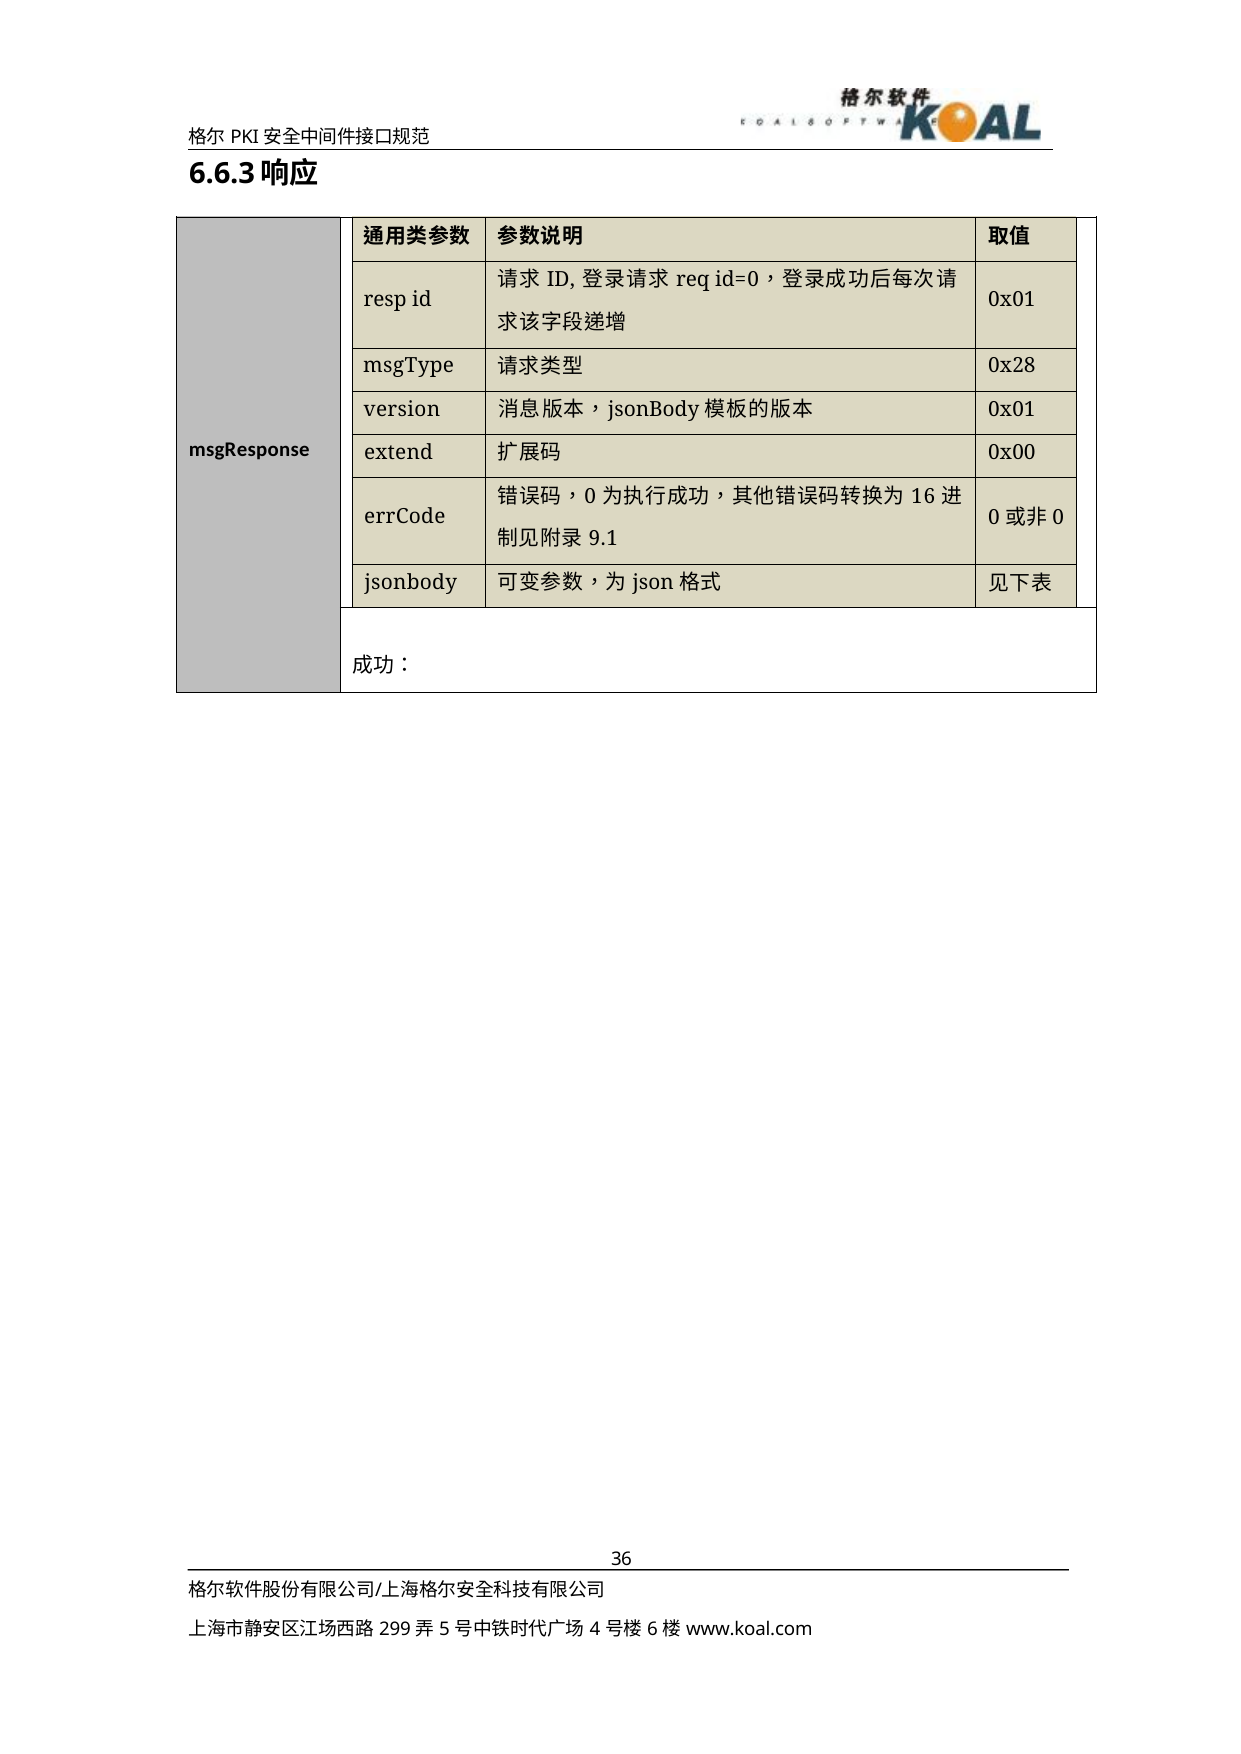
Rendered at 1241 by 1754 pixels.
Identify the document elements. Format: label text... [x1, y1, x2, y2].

table_cell resp id [353, 262, 485, 348]
table_header 取值 [976, 218, 1076, 261]
table_cell [341, 564, 352, 607]
picture [740, 88, 1041, 142]
table_cell jsonbody [353, 565, 485, 607]
table_cell 错误码，0 为执行成功，其他错误码转换为 16 进制见附录 9.1 [486, 478, 975, 564]
table_cell 成功： [341, 608, 1096, 692]
table_cell 0x01 [976, 262, 1076, 348]
table_cell 0x01 [976, 392, 1076, 434]
table_cell 见下表 [976, 565, 1076, 607]
table_cell 消息版本，jsonBody 模板的版本 [486, 392, 975, 434]
text 6.6.3响应 [189, 154, 1097, 191]
table_header 通用类参数 [353, 218, 485, 261]
table_cell [341, 348, 352, 391]
table_cell version [353, 392, 485, 434]
table_cell extend [353, 435, 485, 477]
table_cell [341, 477, 352, 564]
table_header msgResponse [177, 218, 340, 692]
table_cell 0x28 [976, 349, 1076, 391]
table_cell [341, 391, 352, 434]
table_cell 请求 ID, 登录请求 req id=0，登录成功后每次请求该字段递增 [486, 262, 975, 348]
table_cell 0 或非 0 [976, 478, 1076, 564]
table_cell msgType [353, 349, 485, 391]
table_cell [341, 261, 352, 348]
text 36 [611, 1549, 1097, 1569]
table_cell 扩展码 [486, 435, 975, 477]
table_header [1077, 218, 1096, 607]
table_header [341, 218, 352, 261]
picture [187, 1569, 1069, 1573]
table_cell errCode [353, 478, 485, 564]
table_cell 可变参数，为 json 格式 [486, 565, 975, 607]
table_cell 0x00 [976, 435, 1076, 477]
table_header 参数说明 [486, 218, 975, 261]
table_cell 请求类型 [486, 349, 975, 391]
table_cell [341, 434, 352, 477]
